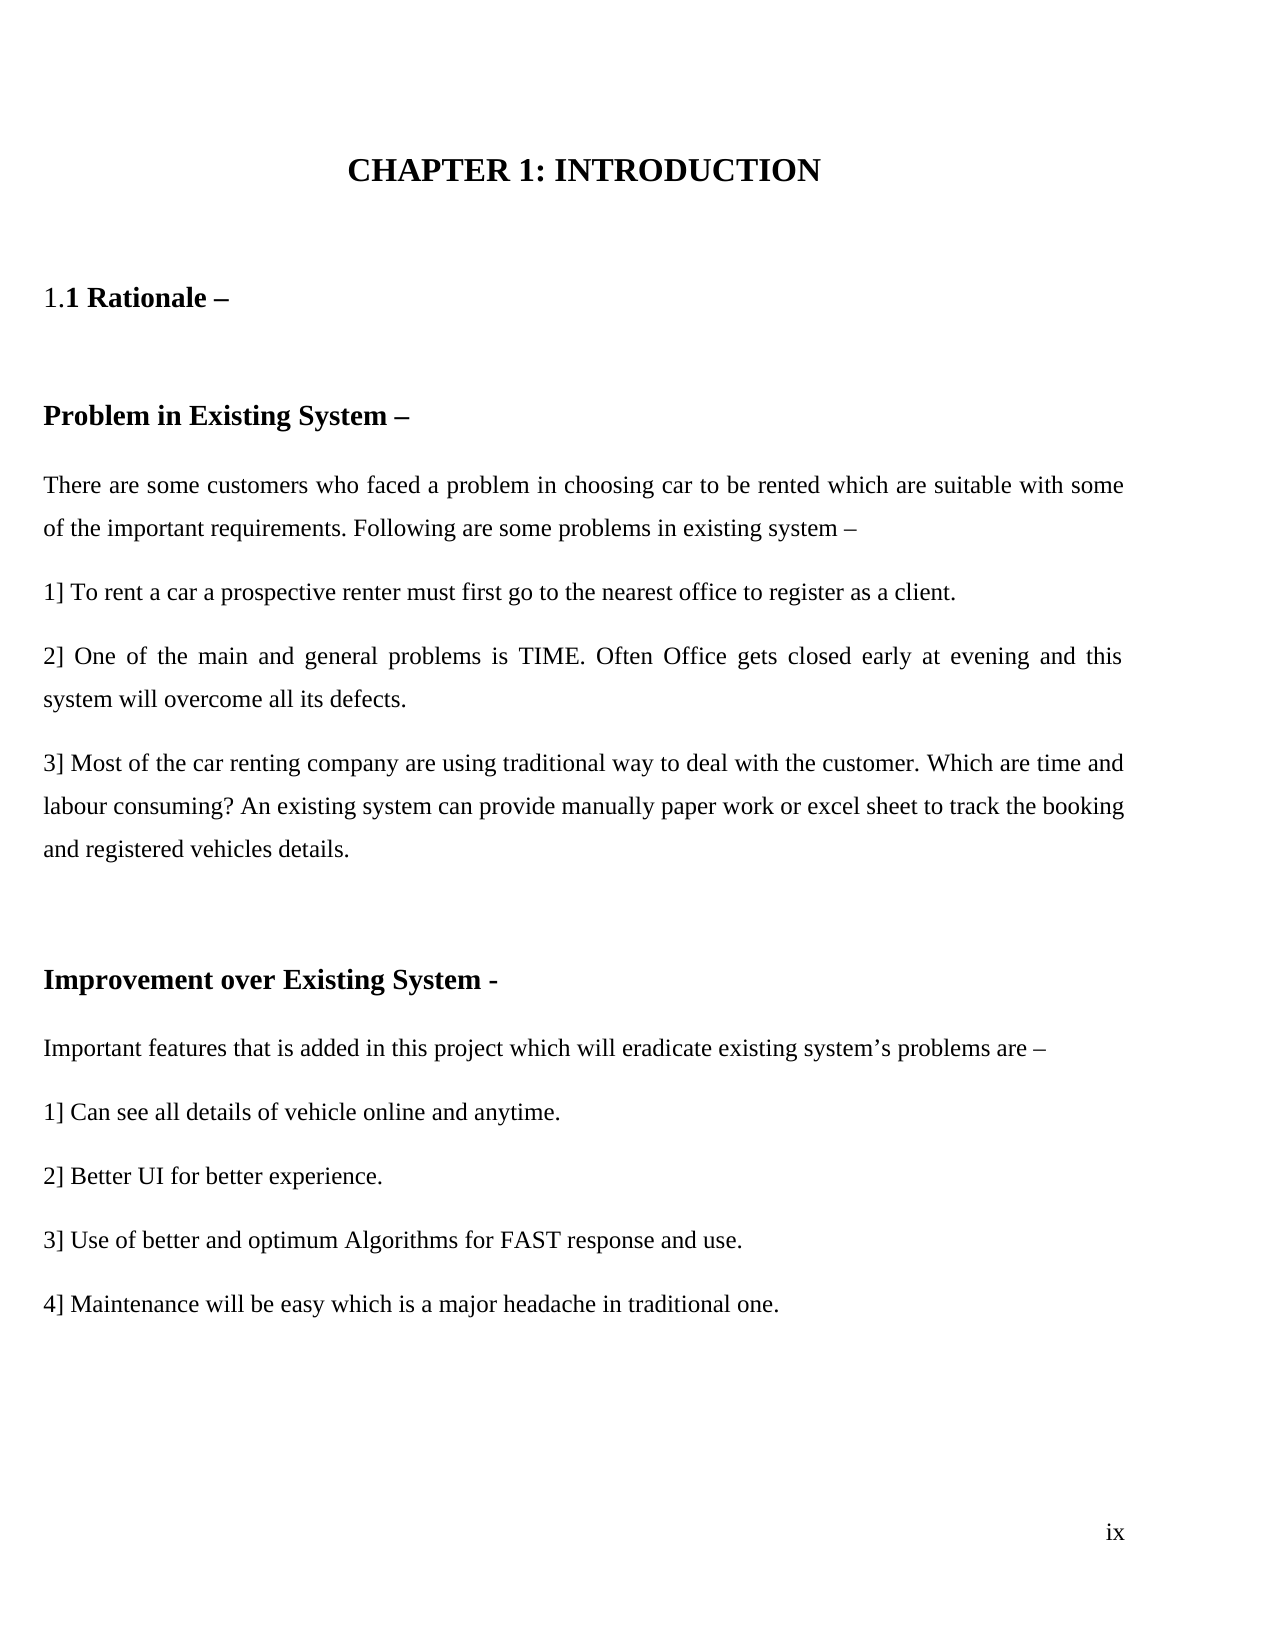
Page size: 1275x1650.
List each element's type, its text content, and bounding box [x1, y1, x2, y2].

subtitle 3] Use of better and optimum Algorithms for FAST response and use. [43, 1225, 1125, 1254]
subtitle Problem in Existing System – [43, 398, 1125, 432]
subtitle 1] To rent a car a prospective renter must first go to the nearest office to register as a client. [43, 577, 1125, 606]
subtitle There are some customers who faced a problem in choosing car to be rented which are suitable with some of the important requirements. Following are some problems in existing system – [43, 470, 1125, 542]
subtitle CHAPTER 1: INTRODUCTION [43, 150, 1125, 188]
subtitle Improvement over Existing System - [43, 962, 1125, 996]
subtitle 3] Most of the car renting company are using traditional way to deal with the customer. Which are time and labour consuming? An existing system can provide manually paper work or excel sheet to track the booking and registered vehicles details. [43, 748, 1125, 863]
subtitle 1.1 Rationale – [43, 280, 1125, 313]
subtitle 4] Maintenance will be easy which is a major headache in traditional one. [43, 1289, 1125, 1318]
subtitle Important features that is added in this project which will eradicate existing system’s problems are – [43, 1033, 1125, 1062]
subtitle 1] Can see all details of vehicle online and anytime. [43, 1097, 1125, 1126]
subtitle 2] Better UI for better experience. [43, 1161, 1125, 1190]
subtitle 2] One of the main and general problems is TIME. Often Office gets closed early at evening and this system will overcome all its defects. [43, 641, 1125, 713]
